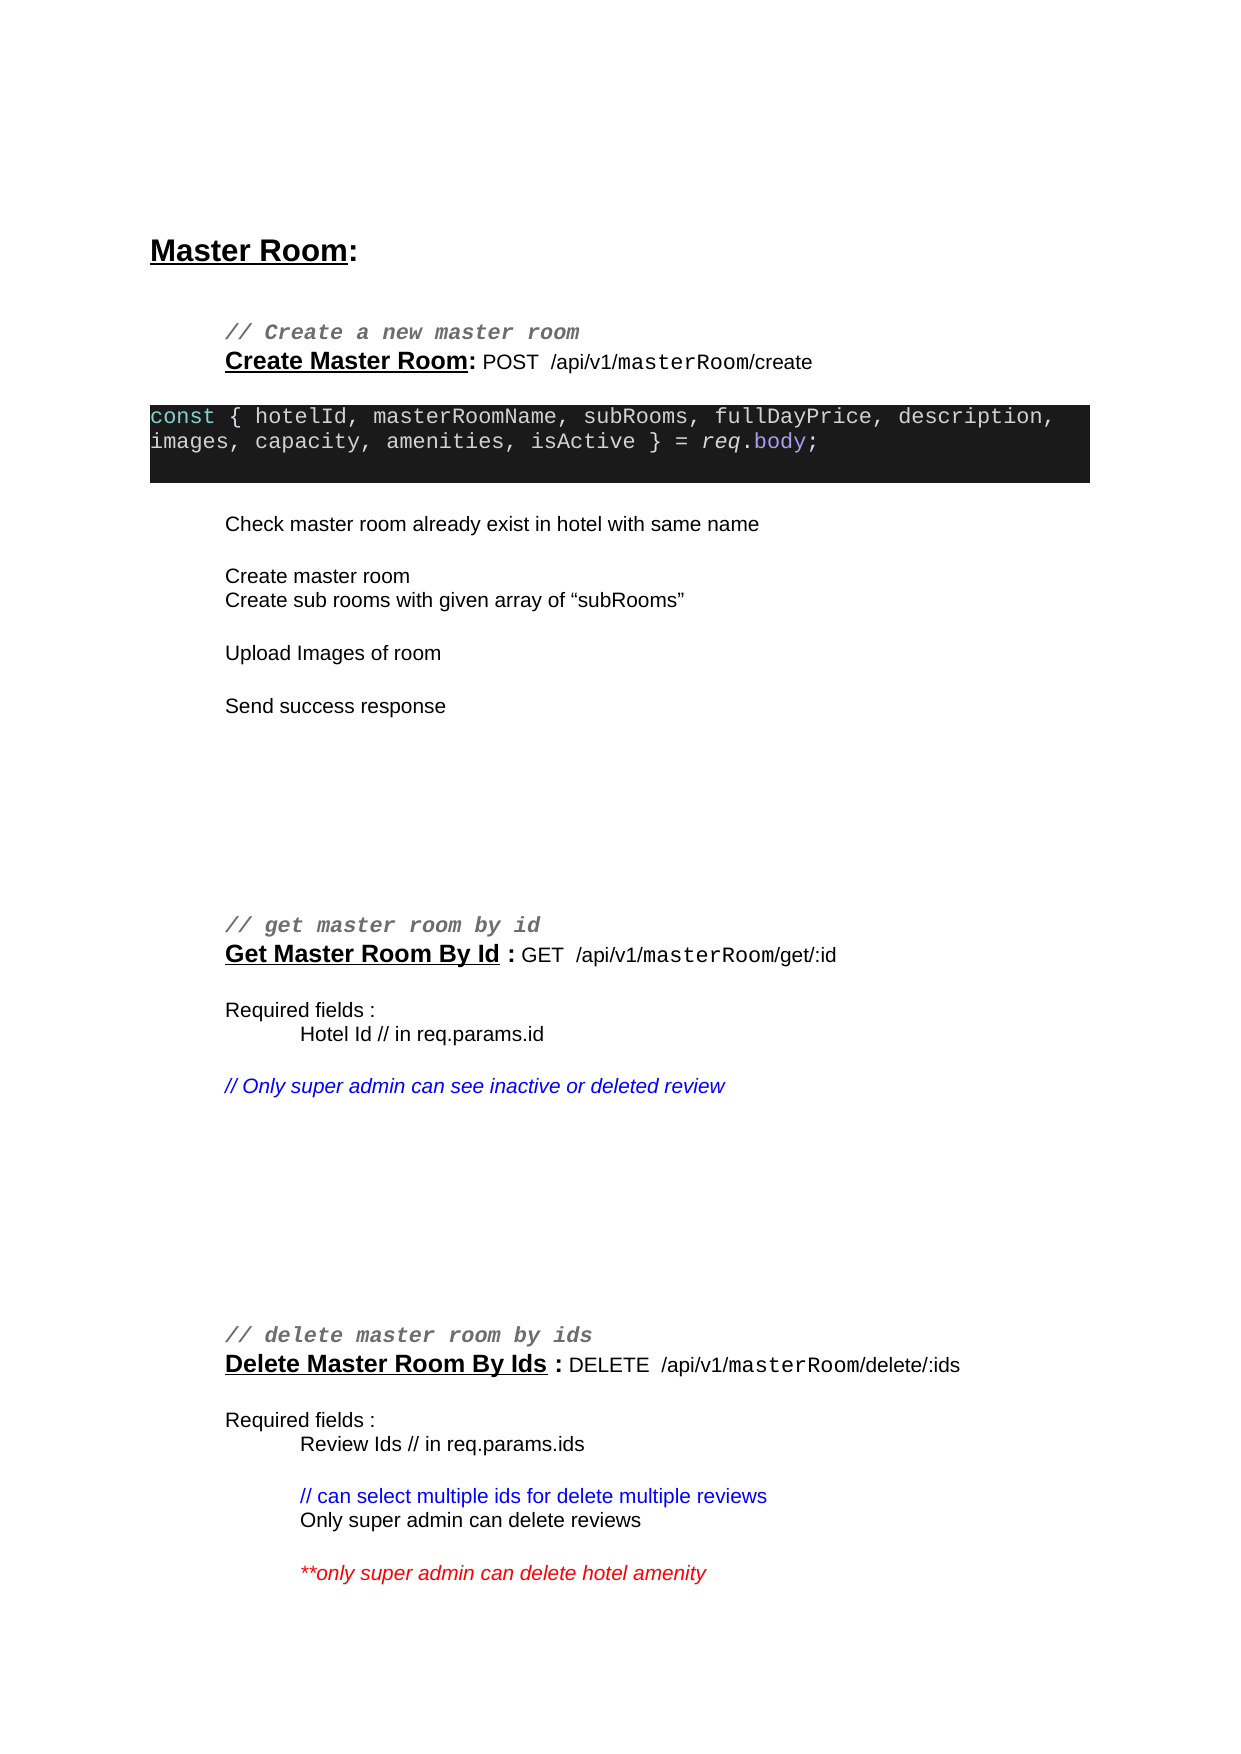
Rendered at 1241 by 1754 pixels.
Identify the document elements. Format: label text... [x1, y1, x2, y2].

text Master Room: [150, 232, 1090, 268]
text Hotel Id // in req.params.id [225, 1022, 1090, 1046]
text Get Master Room By Id : GET /api/v1/masterRoom/get/:id [225, 939, 1090, 969]
text Create sub rooms with given array of “subRooms” [150, 588, 1090, 612]
text const { hotelId, masterRoomName, subRooms, fullDayPrice, description, images, capacity, amenities, isActive } = req.body; [150, 405, 1090, 454]
text // get master room by id [225, 914, 1090, 939]
text Create Master Room: POST /api/v1/masterRoom/create [150, 346, 1090, 376]
text Only super admin can delete reviews [225, 1508, 1090, 1532]
text Check master room already exist in hotel with same name [150, 512, 1090, 536]
text Required fields : [225, 998, 1090, 1022]
text // Create a new master room [150, 321, 1090, 346]
text **only super admin can delete hotel amenity [225, 1561, 1090, 1585]
text // can select multiple ids for delete multiple reviews [225, 1484, 1090, 1508]
text Create master room [150, 564, 1090, 588]
text Send success response [150, 693, 1090, 717]
text // delete master room by ids [225, 1324, 1090, 1349]
text Required fields : [225, 1407, 1090, 1431]
text // Only super admin can see inactive or deleted review [150, 1074, 1090, 1098]
text Delete Master Room By Ids : DELETE /api/v1/masterRoom/delete/:ids [225, 1349, 1090, 1379]
text Upload Images of room [150, 641, 1090, 665]
text Review Ids // in req.params.ids [225, 1431, 1090, 1455]
